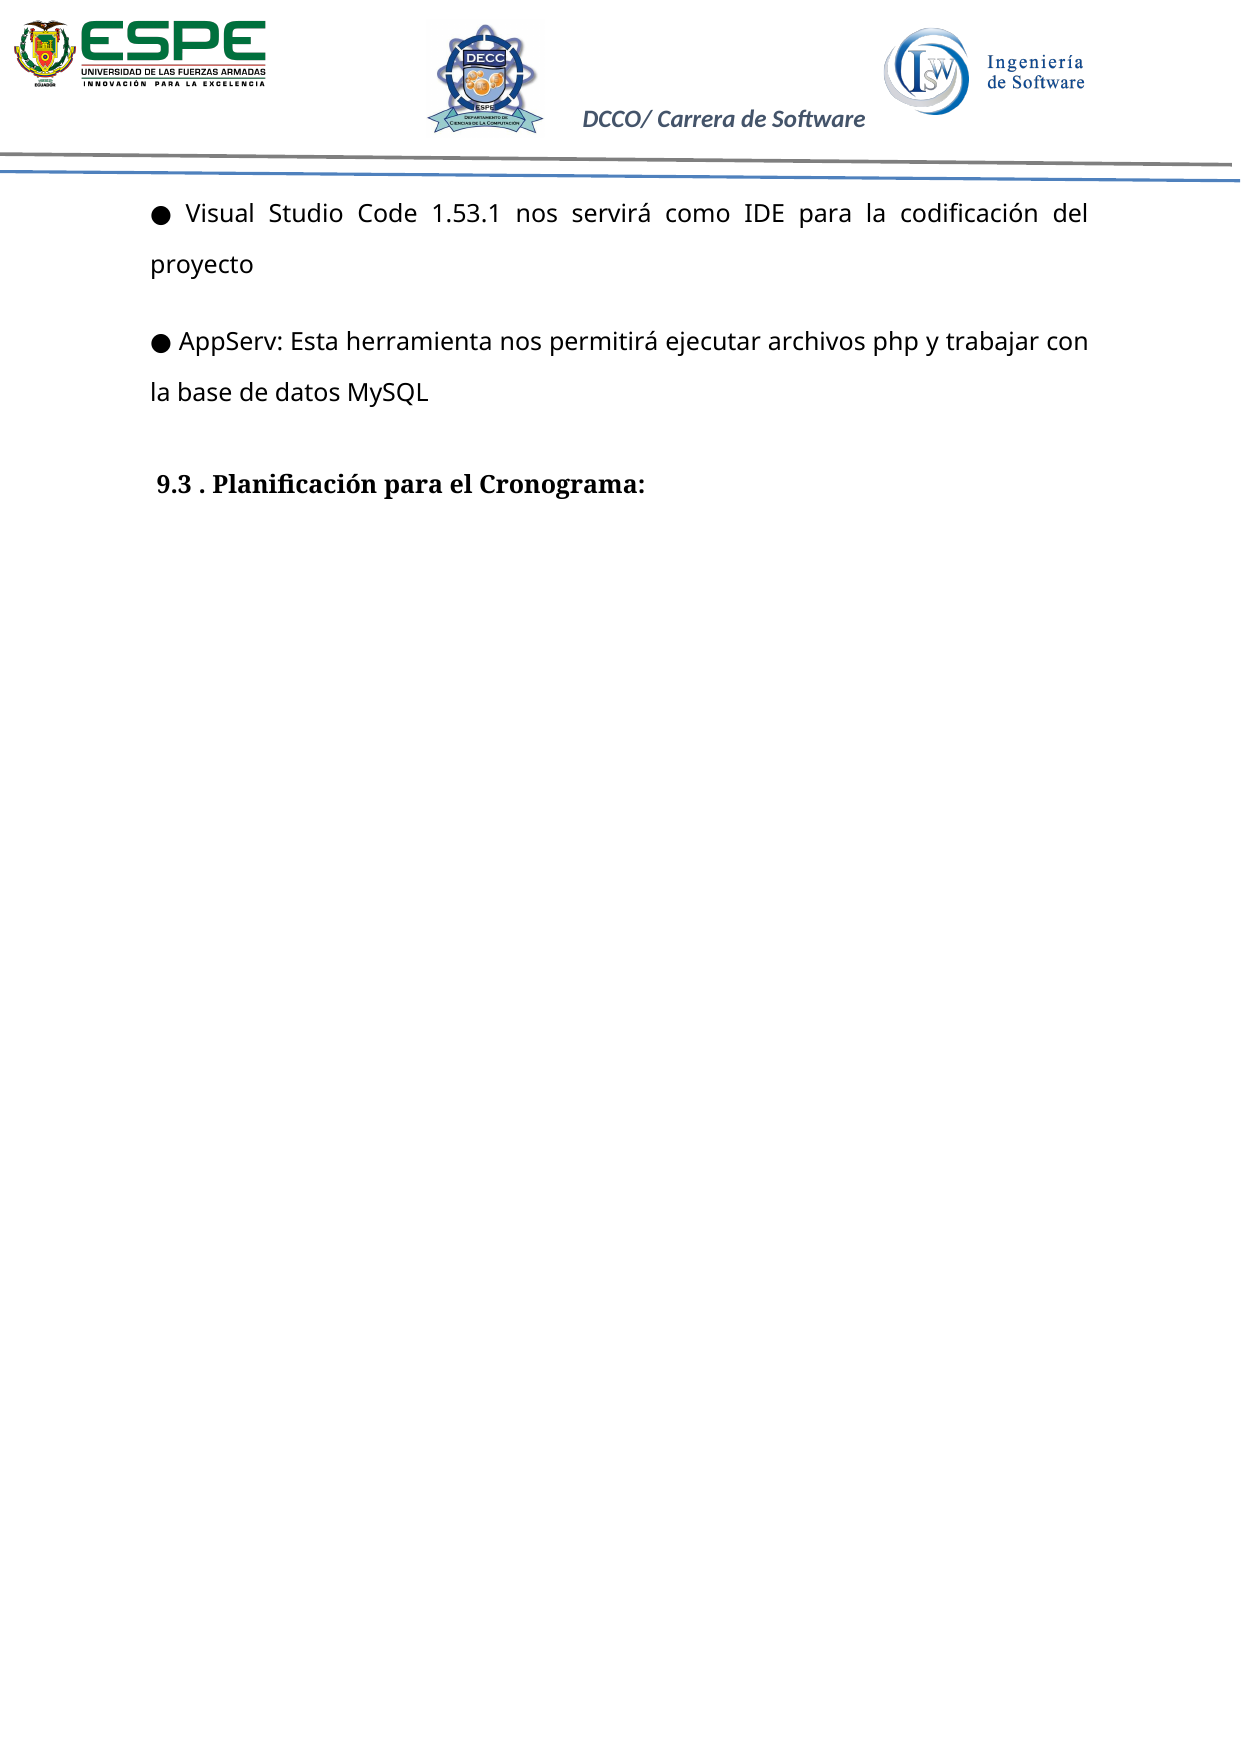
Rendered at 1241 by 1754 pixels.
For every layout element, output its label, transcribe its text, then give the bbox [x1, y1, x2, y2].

picture [882, 26, 1087, 117]
text ● AppServ: Esta herramienta nos permitirá ejecutar archivos php y trabajar con la base de datos MySQL [150, 323, 1090, 408]
text ● Visual Studio Code 1.53.1 nos servirá como IDE para la codificación del proyecto [150, 196, 1090, 281]
text 9.3 . Planificación para el Cronograma: [150, 467, 1090, 501]
picture [426, 19, 545, 138]
picture [12, 19, 269, 89]
